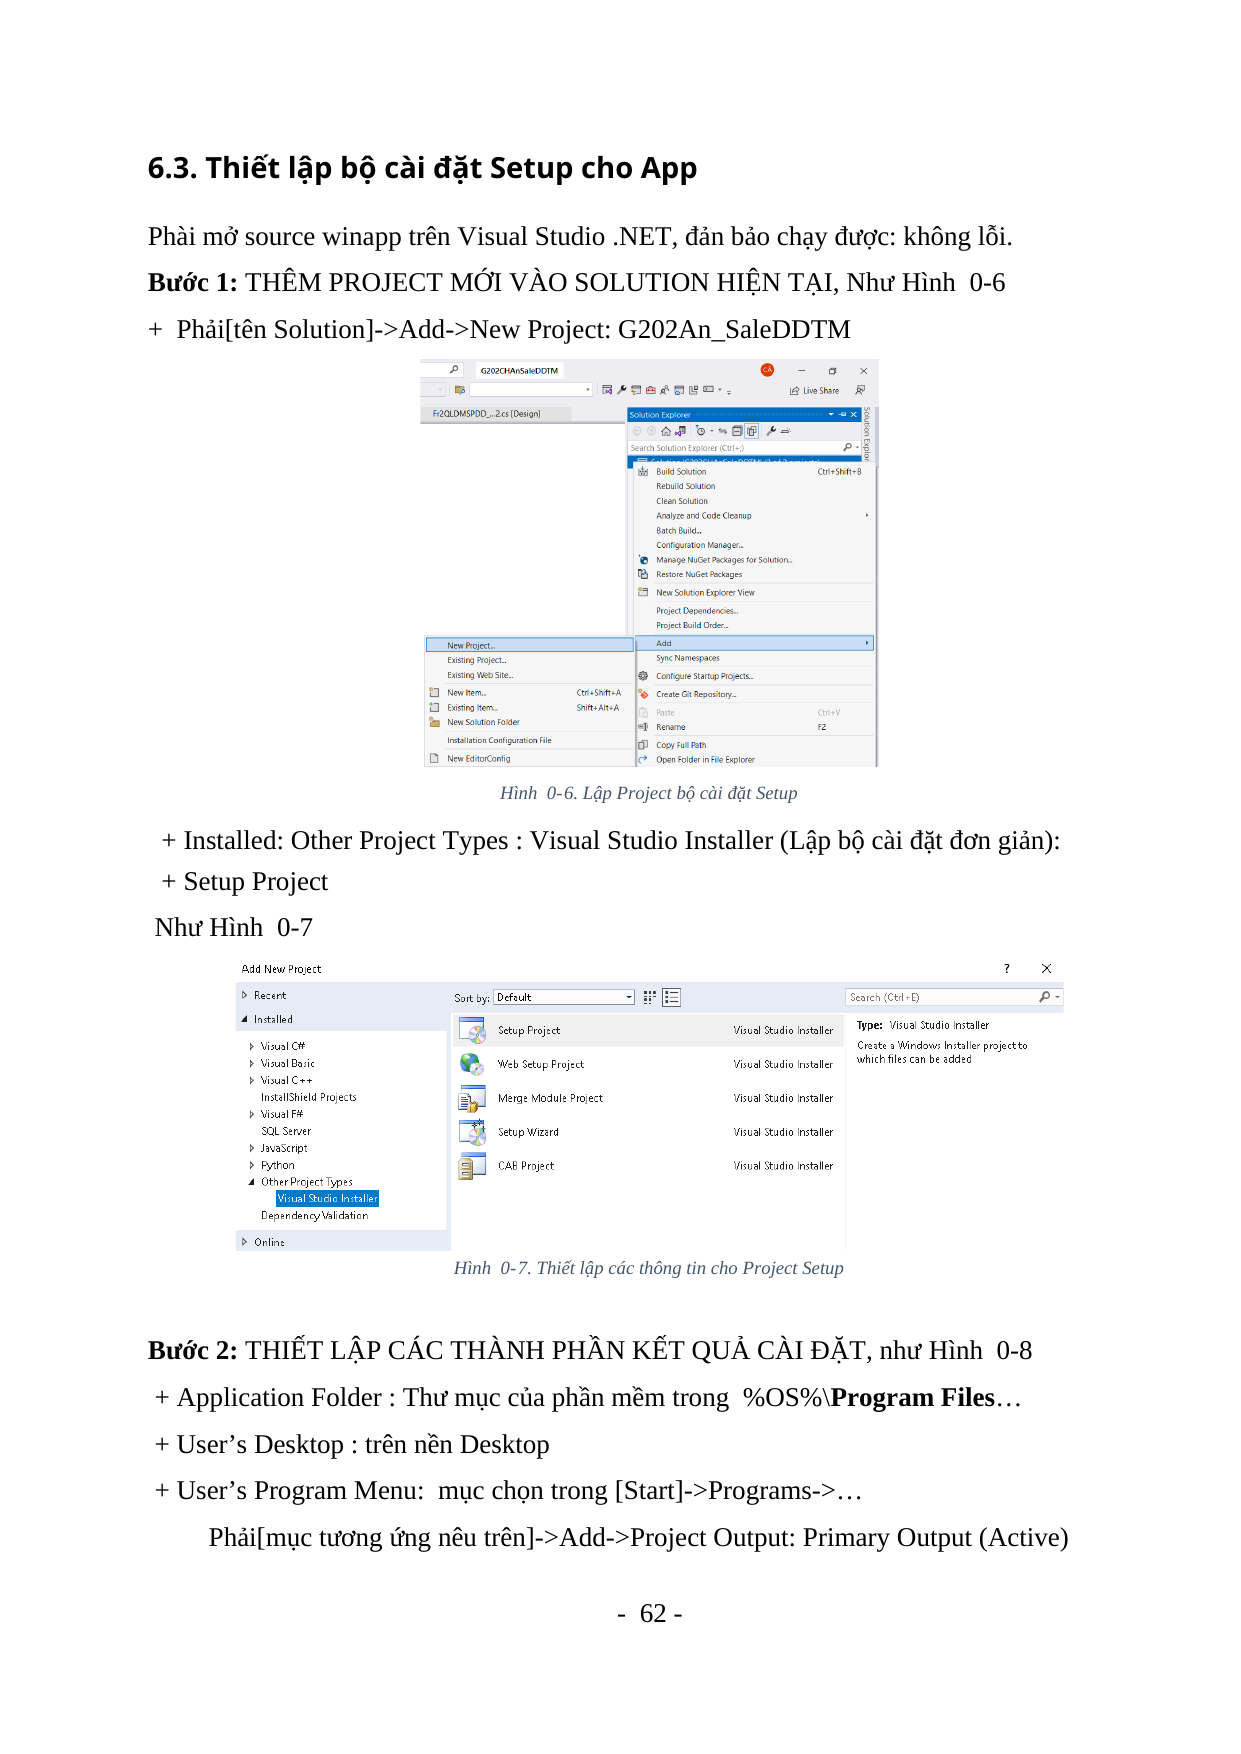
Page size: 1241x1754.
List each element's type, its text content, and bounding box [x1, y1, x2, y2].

text + User’s Program Menu: mục chọn trong [Start]->Programs->… [148, 1474, 1152, 1506]
text + Installed: Other Project Types : Visual Studio Installer (Lập bộ cài đặt đơn giản): + Setup Project [148, 824, 1152, 896]
text Phải[mục tương ứng nêu trên]->Add->Project Output: Primary Output (Active) [148, 1521, 1152, 1552]
text + User’s Desktop : trên nền Desktop [148, 1428, 1152, 1459]
picture [235, 958, 1064, 1251]
picture [420, 359, 879, 767]
subtitle 6.3. Thiết lập bộ cài đặt Setup cho App [148, 148, 1152, 187]
text + Phải[tên Solution]->Add->New Project: G202An_SaleDDTM [148, 313, 1152, 344]
text + Application Folder : Thư mục của phần mềm trong %OS%\Program Files… [148, 1381, 1152, 1412]
text Phài mở source winapp trên Visual Studio .NET, đản bảo chạy được: không lỗi. [148, 220, 1152, 251]
